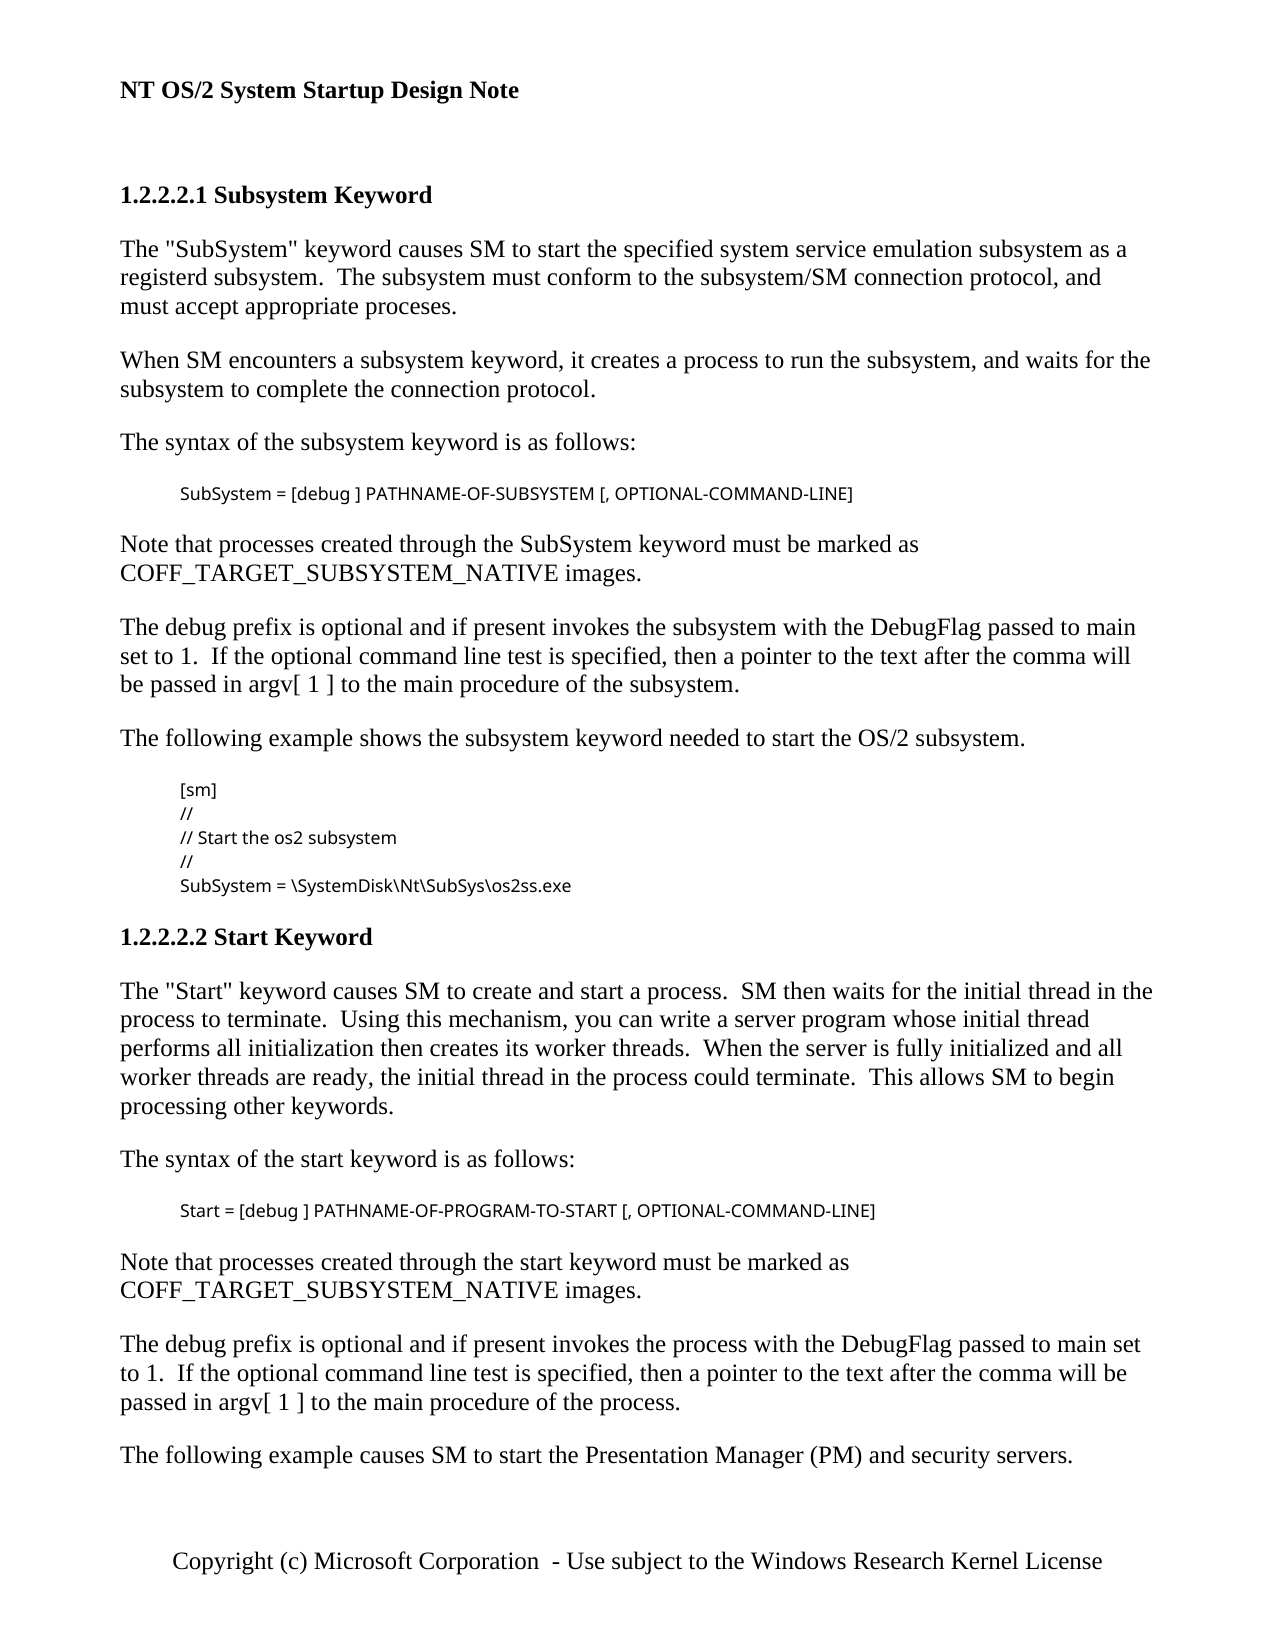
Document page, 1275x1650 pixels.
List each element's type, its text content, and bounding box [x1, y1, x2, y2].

text Start = [debug ] PATHNAME-OF-PROGRAM-TO-START [, OPTIONAL-COMMAND-LINE] [180, 1198, 1155, 1222]
text [sm] [180, 777, 1155, 801]
text Note that processes created through the SubSystem keyword must be marked as COFF_TARGET_SUBSYSTEM_NATIVE images. [120, 529, 1155, 587]
text The debug prefix is optional and if present invokes the process with the DebugFlag passed to main set to 1. If the optional command line test is specified, then a pointer to the text after the comma will be passed in argv[ 1 ] to the main procedure of the process. [120, 1329, 1155, 1415]
text The debug prefix is optional and if present invokes the subsystem with the DebugFlag passed to main set to 1. If the optional command line test is specified, then a pointer to the text after the comma will be passed in argv[ 1 ] to the main procedure of the subsystem. [120, 612, 1155, 698]
text Note that processes created through the start keyword must be marked as COFF_TARGET_SUBSYSTEM_NATIVE images. [120, 1247, 1155, 1304]
text The following example shows the subsystem keyword needed to start the OS/2 subsystem. [120, 723, 1155, 752]
text // [180, 801, 1155, 825]
text The syntax of the start keyword is as follows: [120, 1144, 1155, 1173]
text SubSystem = [debug ] PATHNAME-OF-SUBSYSTEM [, OPTIONAL-COMMAND-LINE] [180, 481, 1155, 505]
text // Start the os2 subsystem [180, 825, 1155, 849]
subtitle 1.2.2.2.1 Subsystem Keyword [120, 180, 1155, 209]
text // [180, 849, 1155, 874]
text The syntax of the subsystem keyword is as follows: [120, 427, 1155, 456]
subtitle 1.2.2.2.2 Start Keyword [120, 922, 1155, 951]
text SubSystem = \SystemDisk\Nt\SubSys\os2ss.exe [180, 874, 1155, 898]
text When SM encounters a subsystem keyword, it creates a process to run the subsystem, and waits for the subsystem to complete the connection protocol. [120, 345, 1155, 402]
text The "Start" keyword causes SM to create and start a process. SM then waits for the initial thread in the process to terminate. Using this mechanism, you can write a server program whose initial thread performs all initialization then creates its worker threads. When the server is fully initialized and all worker threads are ready, the initial thread in the process could terminate. This allows SM to begin processing other keywords. [120, 976, 1155, 1119]
text The "SubSystem" keyword causes SM to start the specified system service emulation subsystem as a registerd subsystem. The subsystem must conform to the subsystem/SM connection protocol, and must accept appropriate proceses. [120, 234, 1155, 320]
text The following example causes SM to start the Presentation Manager (PM) and security servers. [120, 1440, 1155, 1469]
